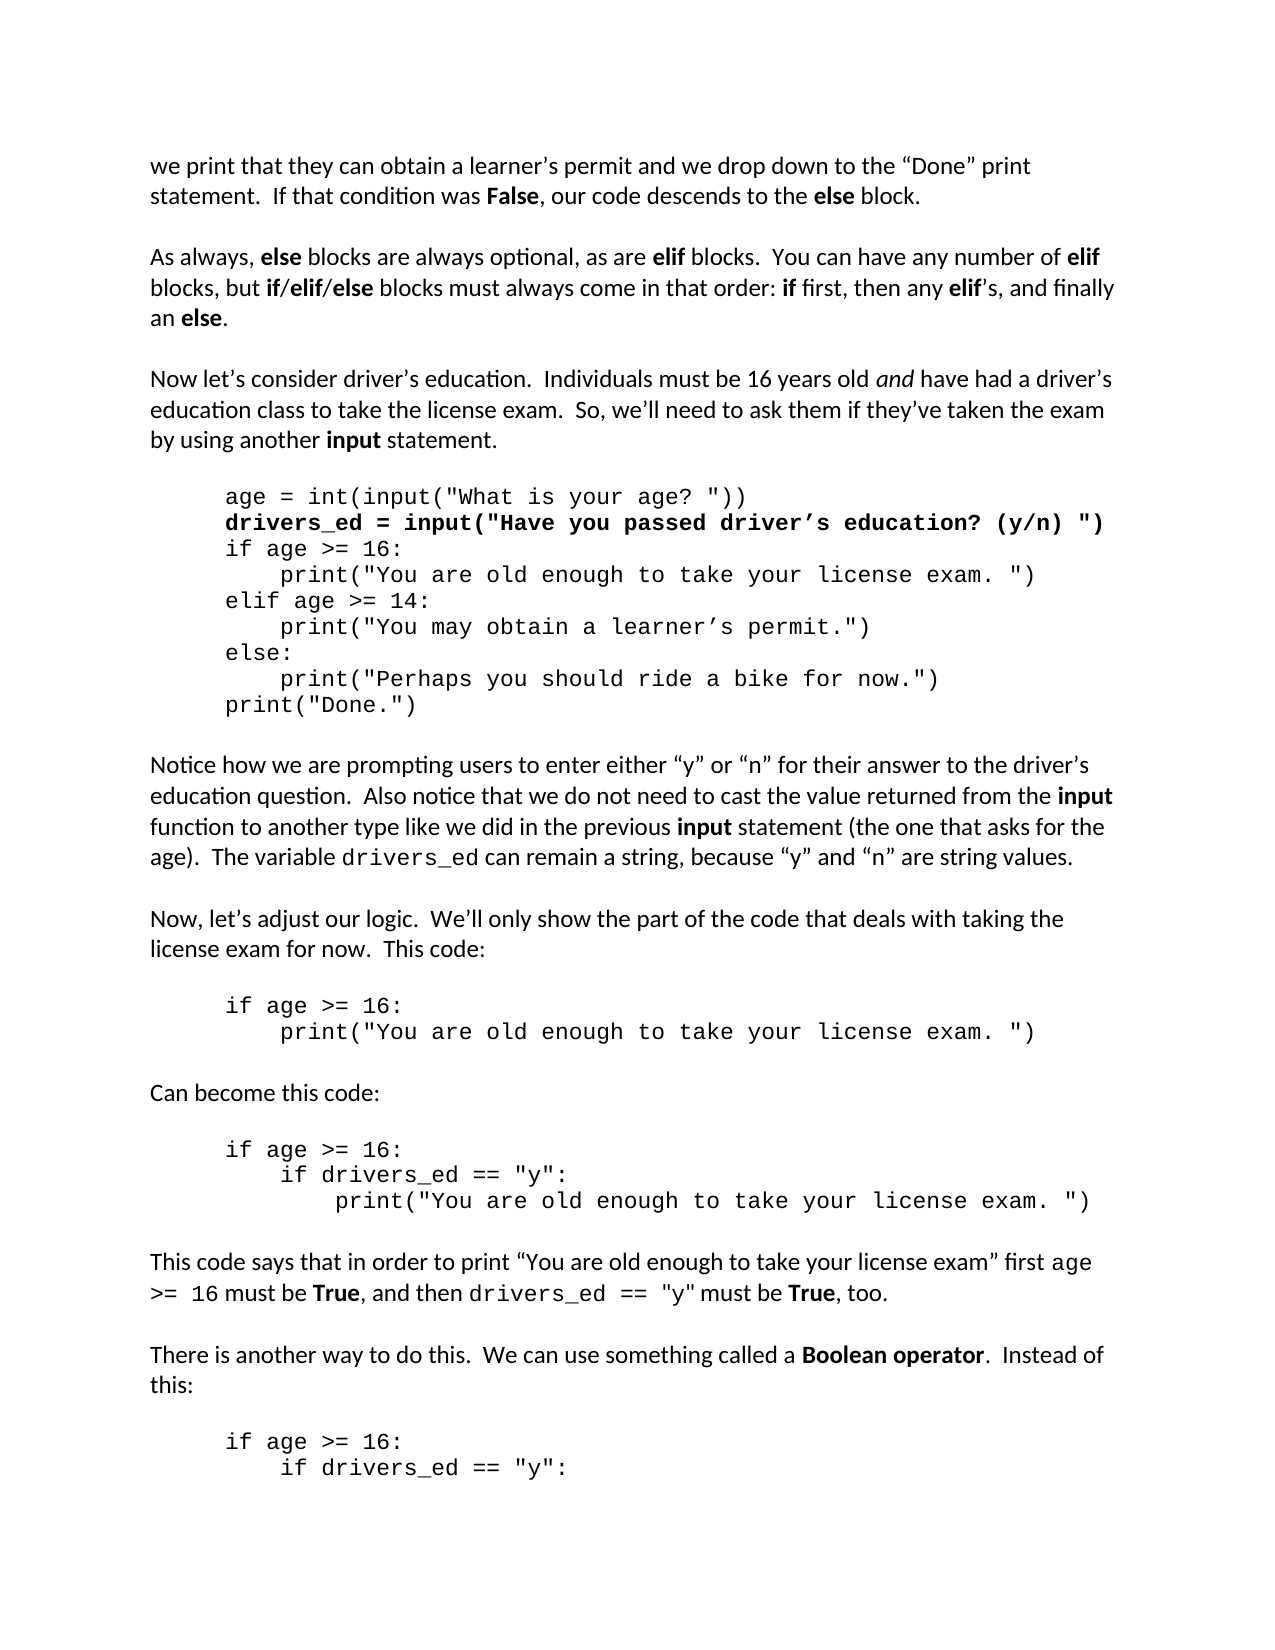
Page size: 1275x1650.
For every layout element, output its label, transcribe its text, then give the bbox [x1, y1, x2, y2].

text if age >= 16: [150, 1138, 1125, 1164]
text Now let’s consider driver’s education. Individuals must be 16 years old and have had a driver’s education class to take the license exam. So, we’ll need to ask them if they’ve taken the exam by using another input statement. [150, 364, 1125, 455]
text if drivers_ed == "y": [150, 1164, 1125, 1190]
text Now, let’s adjust our logic. We’ll only show the part of the code that deals with taking the license exam for now. This code: [150, 903, 1125, 964]
text As always, else blocks are always optional, as are elif blocks. You can have any number of elif blocks, but if/elif/else blocks must always come in that order: if first, then any elif’s, and finally an else. [150, 242, 1125, 333]
text if age >= 16: [150, 1431, 1125, 1457]
text Notice how we are prompting users to enter either “y” or “n” for their answer to the driver’s education question. Also notice that we do not need to cast the value returned from the input function to another type like we did in the previous input statement (the one that asks for the age). The variable drivers_ed can remain a string, because “y” and “n” are string values. [150, 750, 1125, 872]
text age = int(input("What is your age? ")) [150, 486, 1125, 512]
text print("You may obtain a learner’s permit.") [150, 615, 1125, 641]
text if age >= 16: [150, 538, 1125, 563]
text print("You are old enough to take your license exam. ") [150, 563, 1125, 589]
text if age >= 16: [150, 994, 1125, 1020]
text drivers_ed = input("Have you passed driver’s education? (y/n) ") [150, 512, 1125, 538]
text if drivers_ed == "y": [150, 1457, 1125, 1482]
text elif age >= 14: [150, 589, 1125, 615]
text print("Done.") [150, 693, 1125, 719]
text Can become this code: [150, 1077, 1125, 1107]
text This code says that in order to print “You are old enough to take your license exam” first age >= 16 must be True, and then drivers_ed == "y" must be True, too. [150, 1246, 1125, 1308]
text else: [150, 641, 1125, 667]
text print("You are old enough to take your license exam. ") [150, 1020, 1125, 1046]
text There is another way to do this. We can use something called a Boolean operator. Instead of this: [150, 1339, 1125, 1400]
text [150, 150, 1125, 211]
text print("You are old enough to take your license exam. ") [150, 1190, 1125, 1216]
text print("Perhaps you should ride a bike for now.") [150, 667, 1125, 693]
